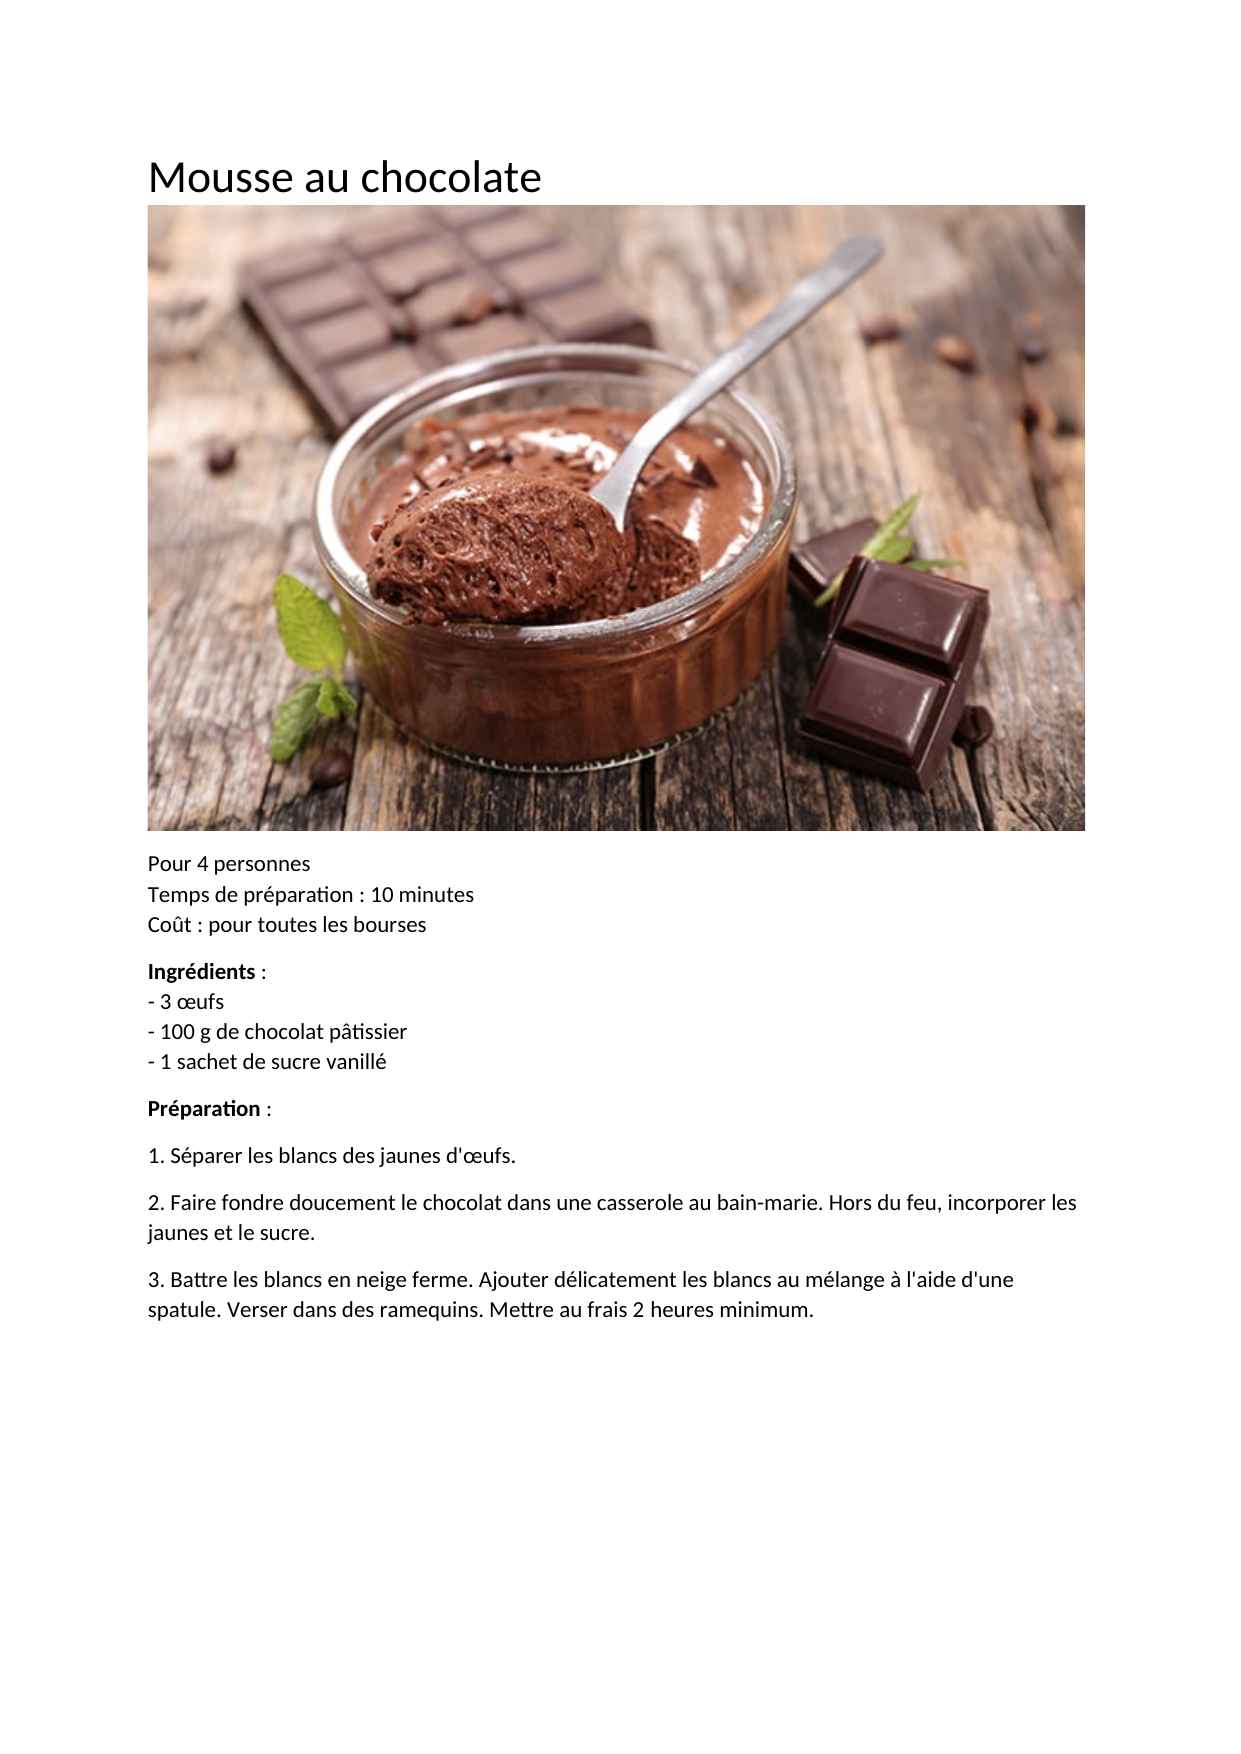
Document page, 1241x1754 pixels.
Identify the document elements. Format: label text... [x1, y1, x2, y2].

picture [147, 205, 1085, 831]
text 1. Séparer les blancs des jaunes d'œufs. [148, 1141, 1093, 1169]
text Préparation : [148, 1094, 1093, 1122]
text 2. Faire fondre doucement le chocolat dans une casserole au bain-marie. Hors du feu, incorporer les jaunes et le sucre. [148, 1188, 1093, 1246]
text Ingrédients : - 3 œufs - 100 g de chocolat pâtissier - 1 sachet de sucre vanillé [148, 957, 1093, 1076]
text Pour 4 personnes Temps de préparation : 10 minutes Coût : pour toutes les bourses [148, 849, 1093, 938]
text 3. Battre les blancs en neige ferme. Ajouter délicatement les blancs au mélange à l'aide d'une spatule. Verser dans des ramequins. Mettre au frais 2 heures minimum. [148, 1265, 1093, 1354]
